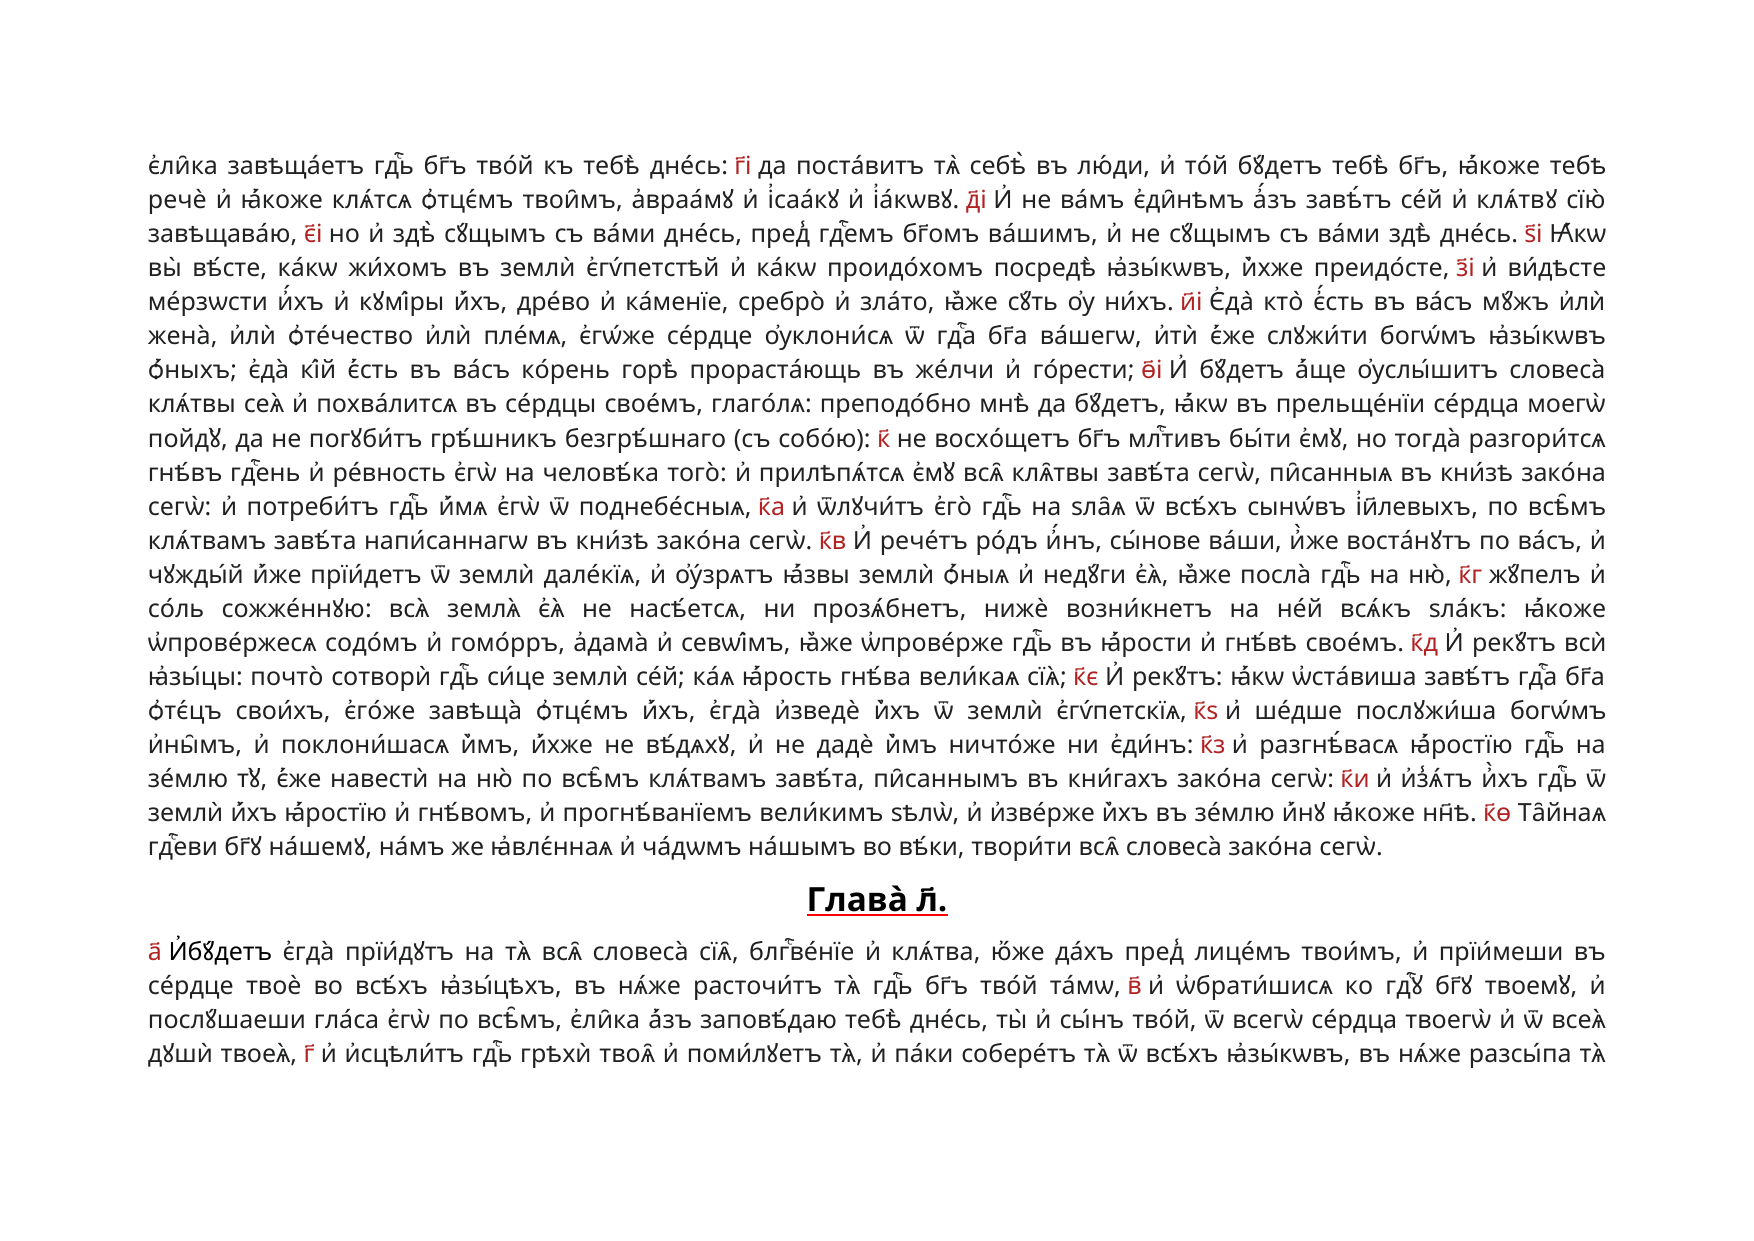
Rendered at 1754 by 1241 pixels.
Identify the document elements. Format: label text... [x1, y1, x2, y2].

subtitle Глава̀ л҃. [148, 876, 1606, 921]
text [148, 148, 1606, 863]
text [148, 933, 1606, 1070]
